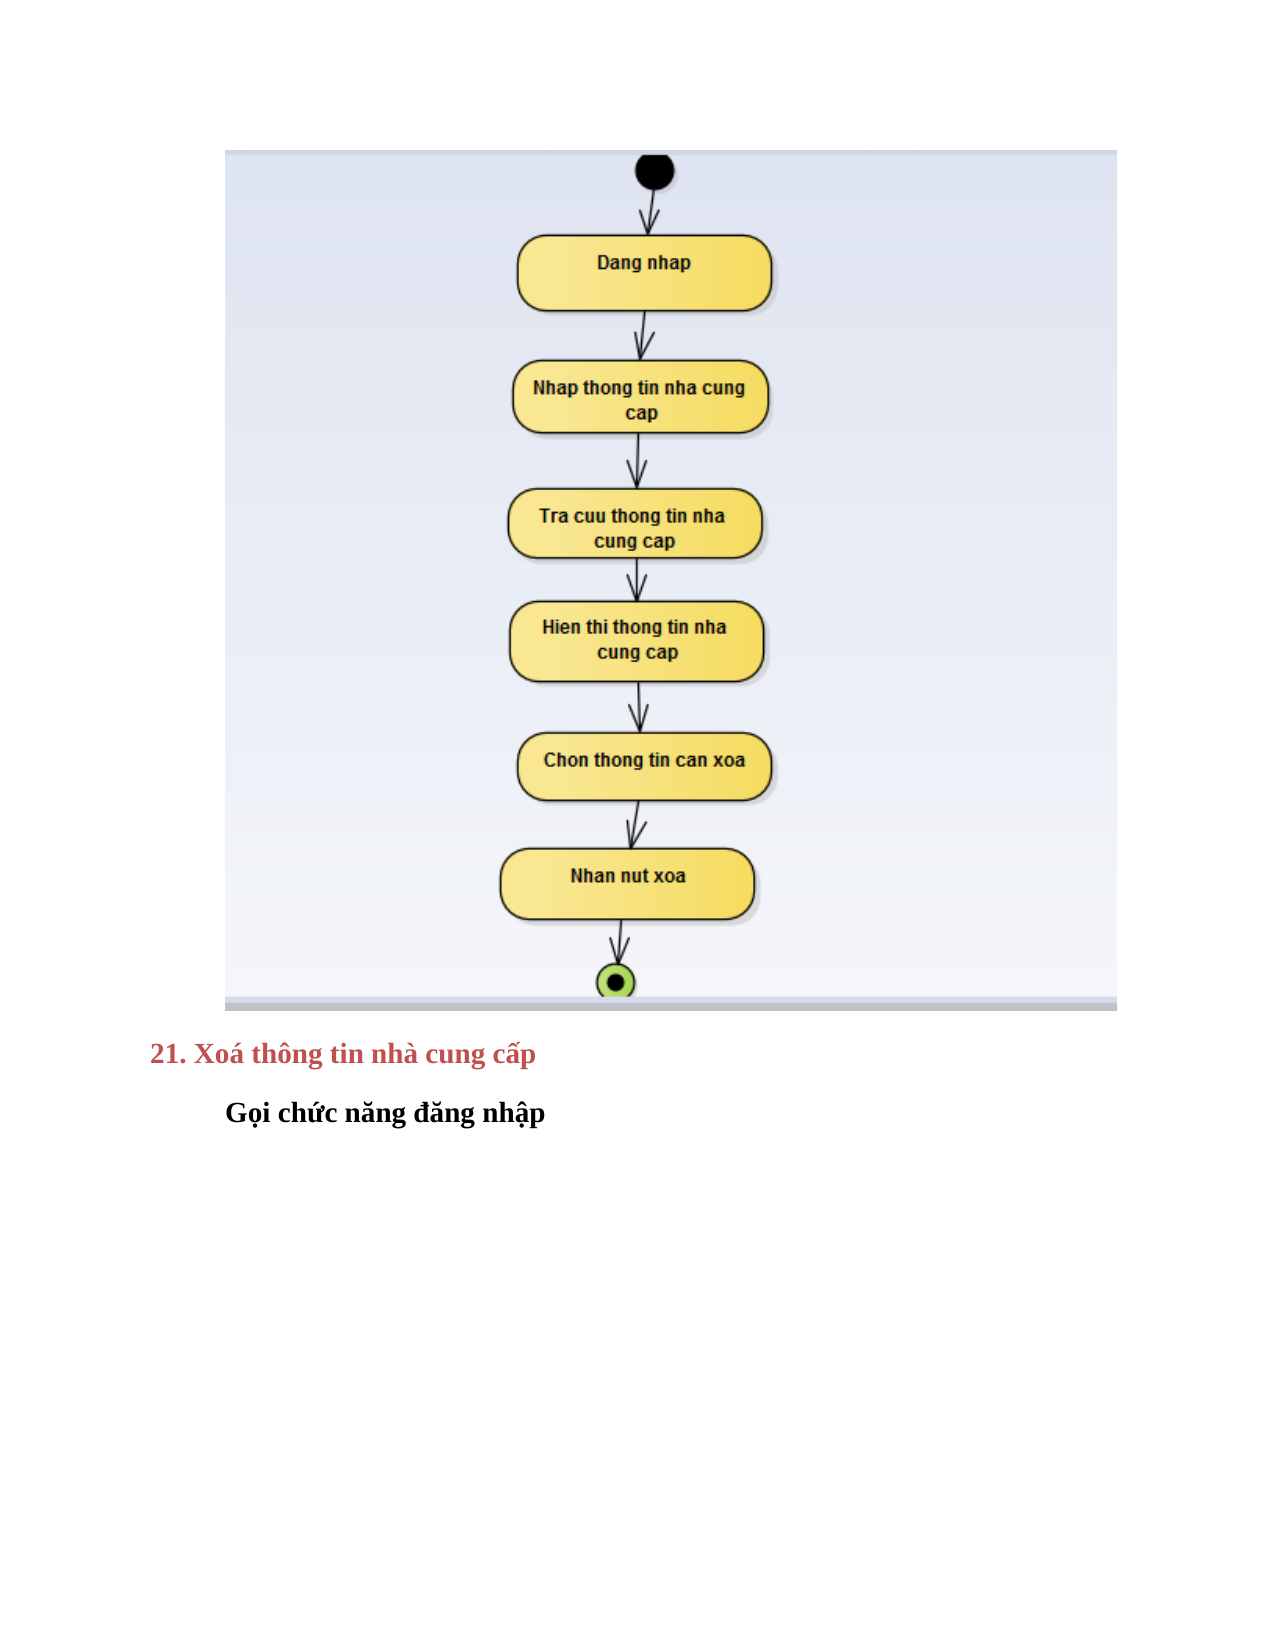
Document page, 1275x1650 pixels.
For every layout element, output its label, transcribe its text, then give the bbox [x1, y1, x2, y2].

picture [225, 150, 1118, 1011]
text 21. Xoá thông tin nhà cung cấp [150, 1036, 1125, 1069]
list Gọi chức năng đăng nhập [225, 1095, 1125, 1129]
